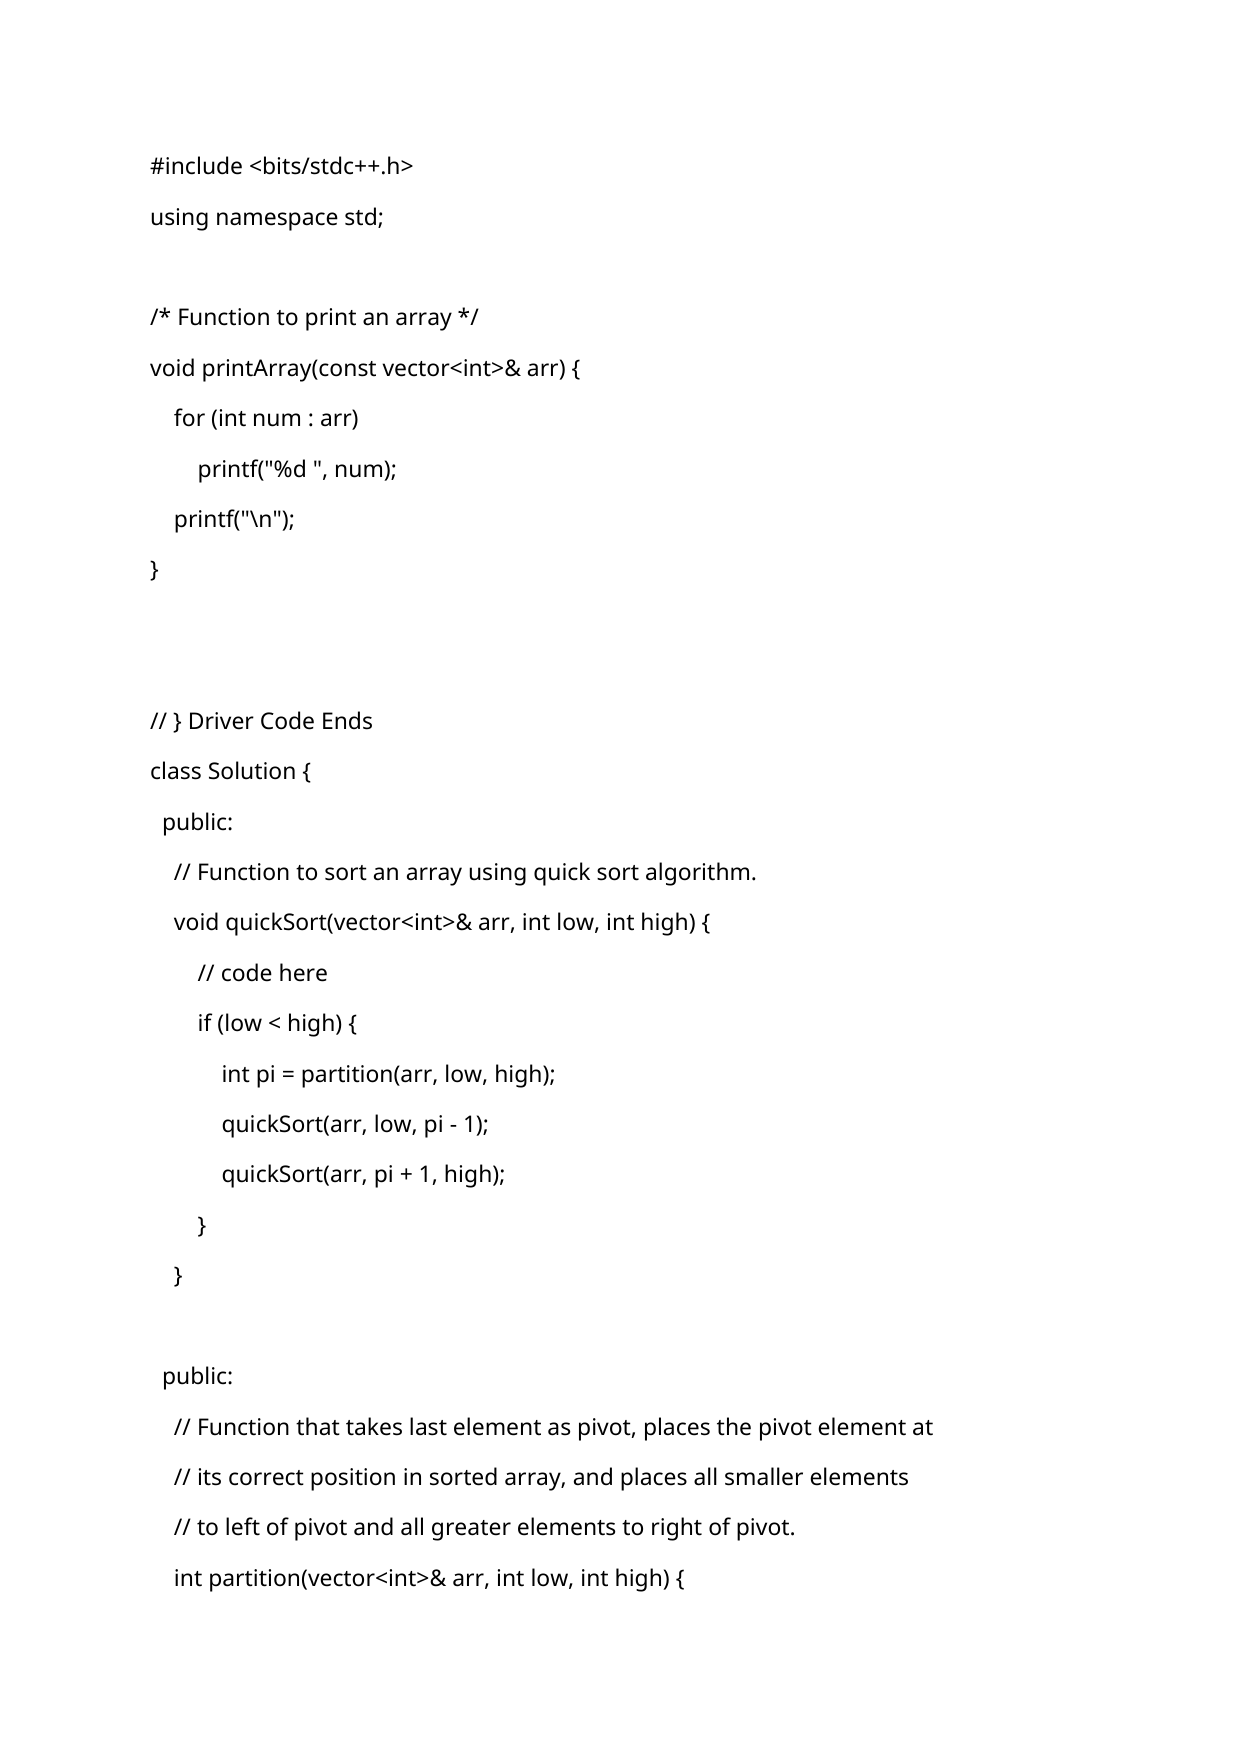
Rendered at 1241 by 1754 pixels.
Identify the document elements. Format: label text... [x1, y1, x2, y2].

text } [150, 1209, 1090, 1240]
text // its correct position in sorted array, and places all smaller elements [150, 1461, 1090, 1492]
text /* Function to print an array */ [150, 301, 1090, 332]
text void printArray(const vector<int>& arr) { [150, 352, 1090, 383]
text public: [150, 1360, 1090, 1391]
text if (low < high) { [150, 1007, 1090, 1038]
text int partition(vector<int>& arr, int low, int high) { [150, 1562, 1090, 1593]
text printf("\n"); [150, 503, 1090, 534]
text // Function that takes last element as pivot, places the pivot element at [150, 1410, 1090, 1442]
text quickSort(arr, low, pi - 1); [150, 1108, 1090, 1139]
text #include <bits/stdc++.h> [150, 150, 1090, 181]
text public: [150, 805, 1090, 837]
text printf("%d ", num); [150, 452, 1090, 484]
text using namespace std; [150, 200, 1090, 232]
text // } Driver Code Ends [150, 704, 1090, 736]
text int pi = partition(arr, low, high); [150, 1057, 1090, 1089]
text quickSort(arr, pi + 1, high); [150, 1158, 1090, 1189]
text void quickSort(vector<int>& arr, int low, int high) { [150, 906, 1090, 937]
text // code here [150, 957, 1090, 988]
text class Solution { [150, 755, 1090, 786]
text // to left of pivot and all greater elements to right of pivot. [150, 1511, 1090, 1542]
text } [150, 553, 1090, 584]
text // Function to sort an array using quick sort algorithm. [150, 856, 1090, 887]
text } [150, 1259, 1090, 1290]
text for (int num : arr) [150, 402, 1090, 433]
